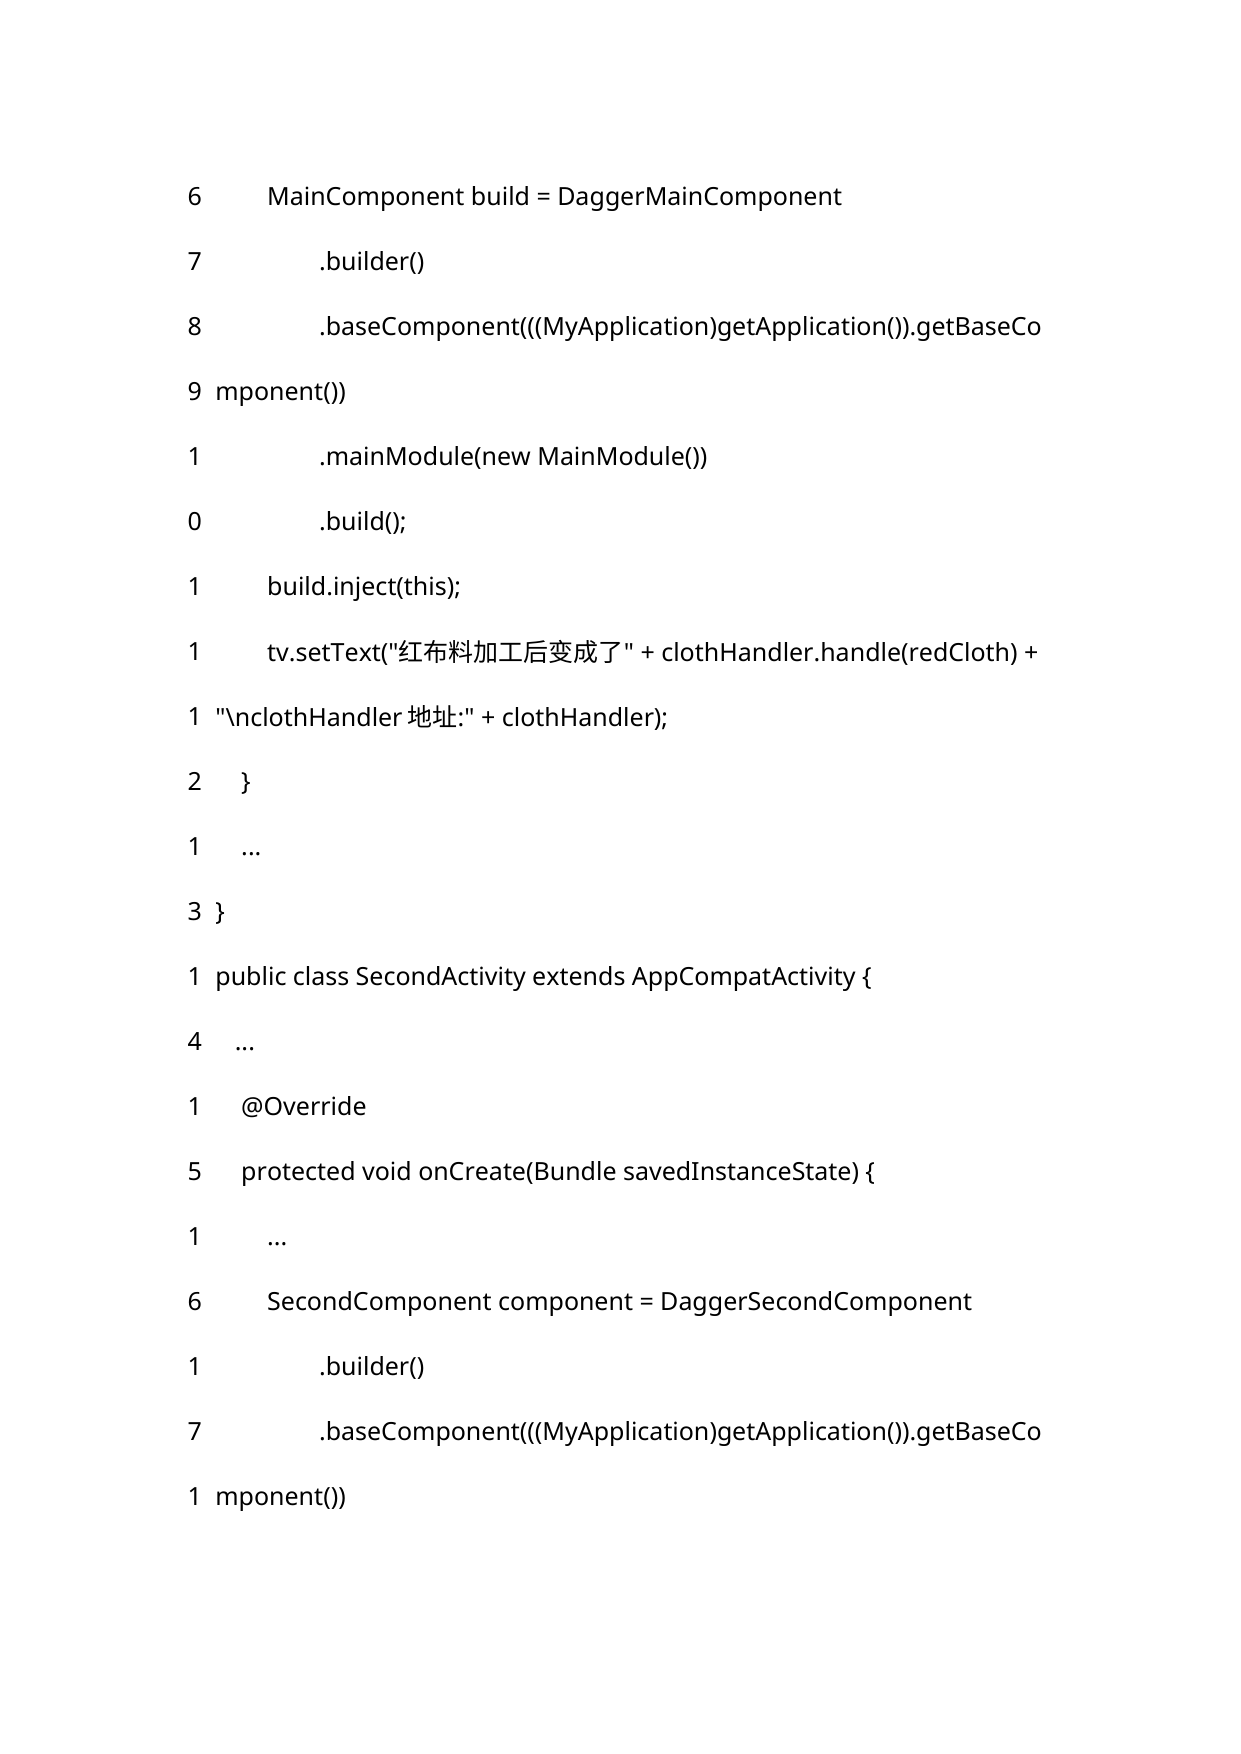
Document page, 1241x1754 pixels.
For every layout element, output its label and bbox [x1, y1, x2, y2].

table_header [186, 162, 214, 1530]
table_header [214, 162, 1061, 1530]
